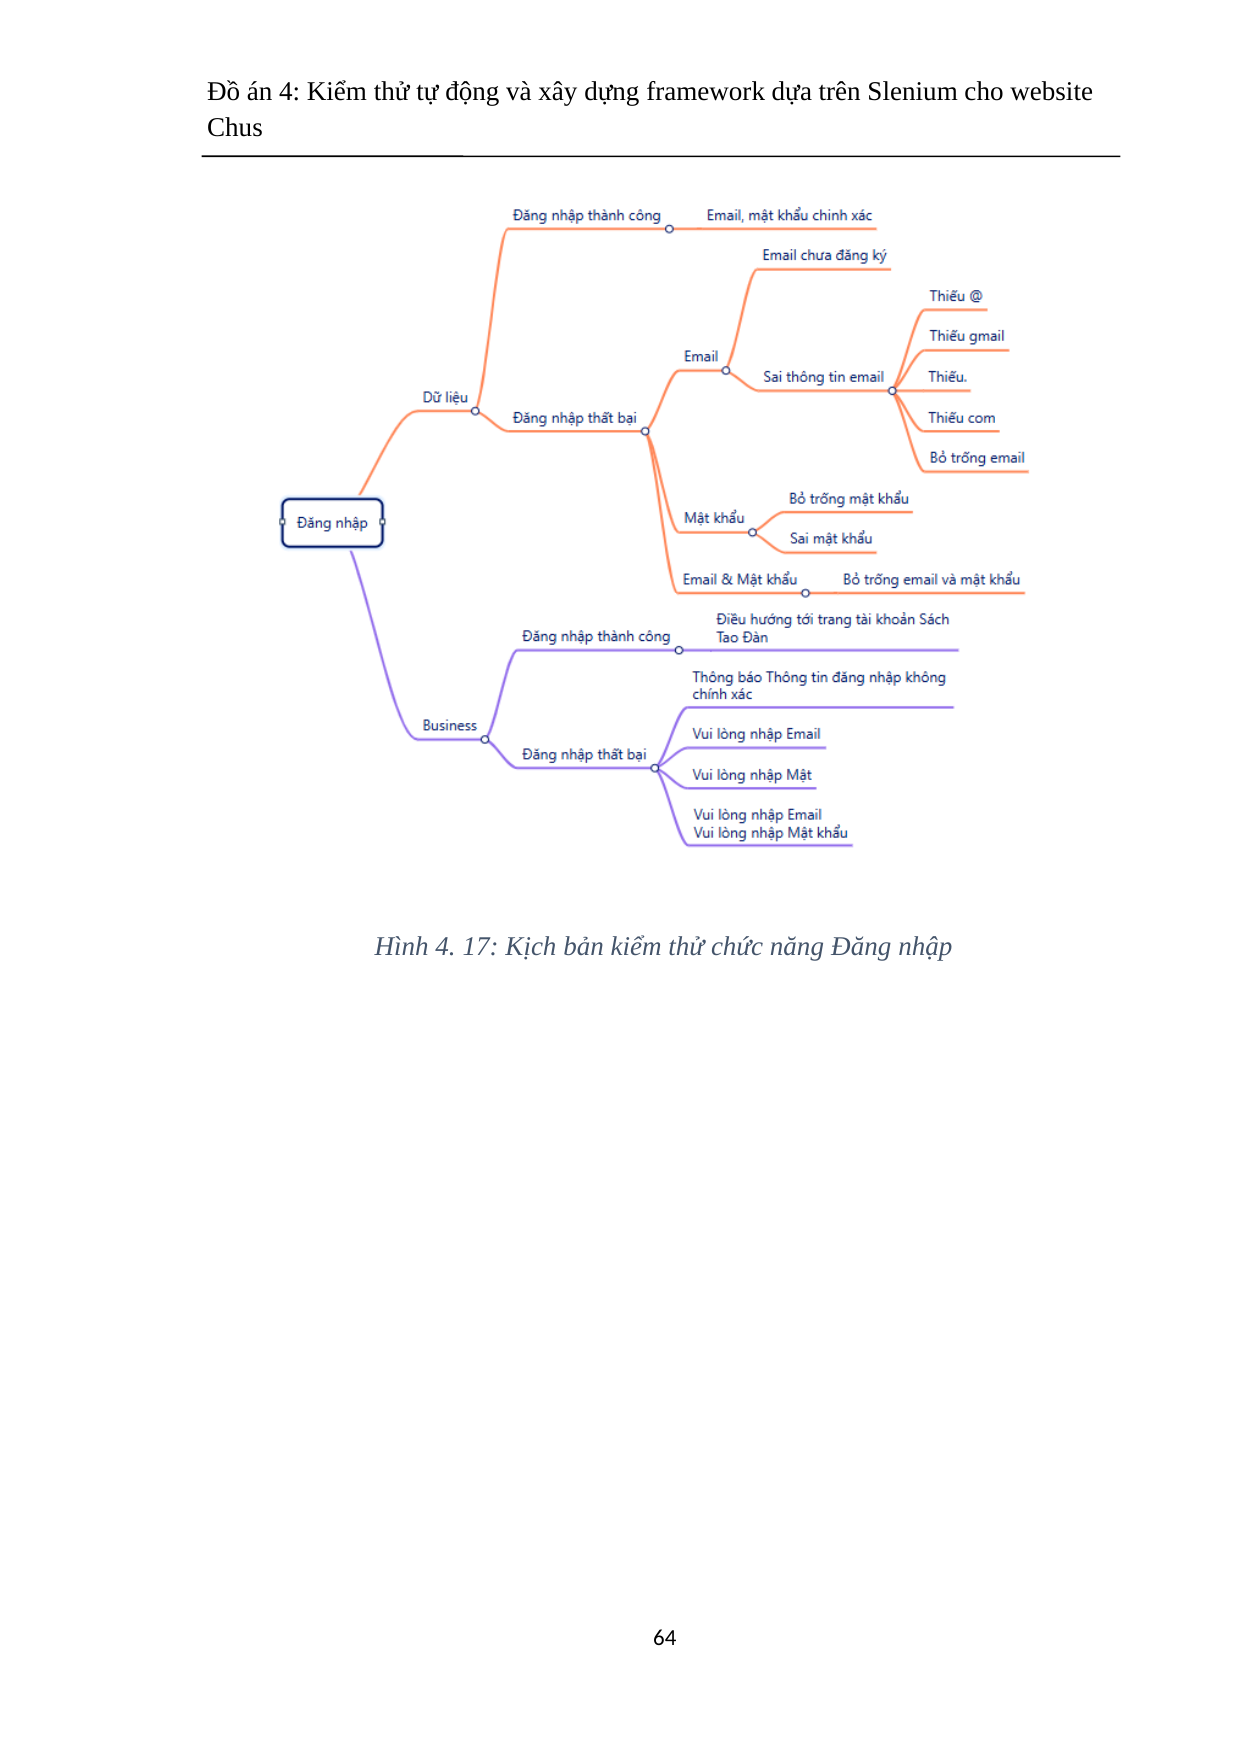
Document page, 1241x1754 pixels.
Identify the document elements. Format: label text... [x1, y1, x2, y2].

text Hình 4. 17: Kịch bản kiểm thử chức năng Đăng nhập [207, 930, 1122, 961]
picture [206, 195, 1122, 915]
